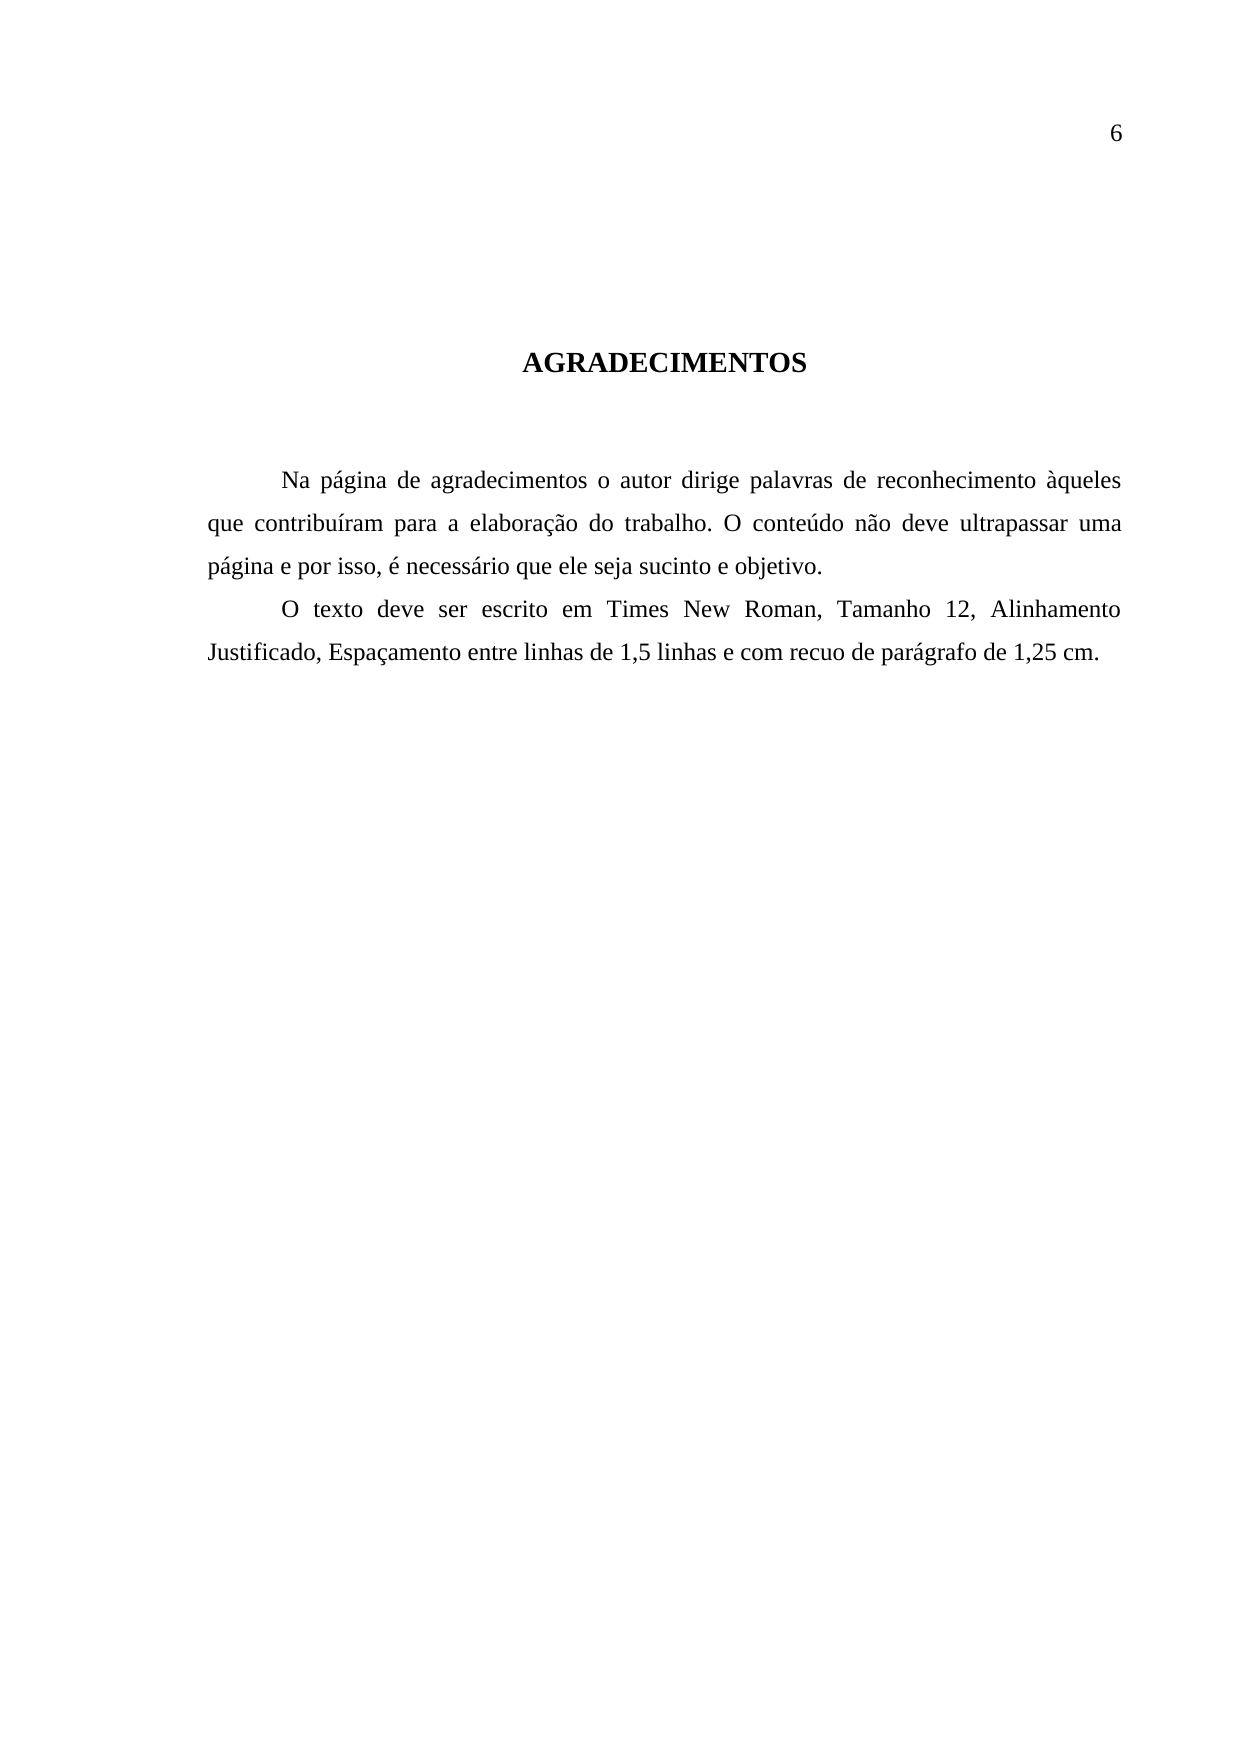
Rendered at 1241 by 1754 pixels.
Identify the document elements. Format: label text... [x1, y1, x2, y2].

text O texto deve ser escrito em Times New Roman, Tamanho 12, Alinhamento Justificado, Espaçamento entre linhas de 1,5 linhas e com recuo de parágrafo de 1,25 cm. [207, 594, 1122, 666]
text Na página de agradecimentos o autor dirige palavras de reconhecimento àqueles que contribuíram para a elaboração do trabalho. O conteúdo não deve ultrapassar uma página e por isso, é necessário que ele seja sucinto e objetivo. [207, 465, 1122, 580]
text AGRADECIMENTOS [207, 345, 1122, 378]
